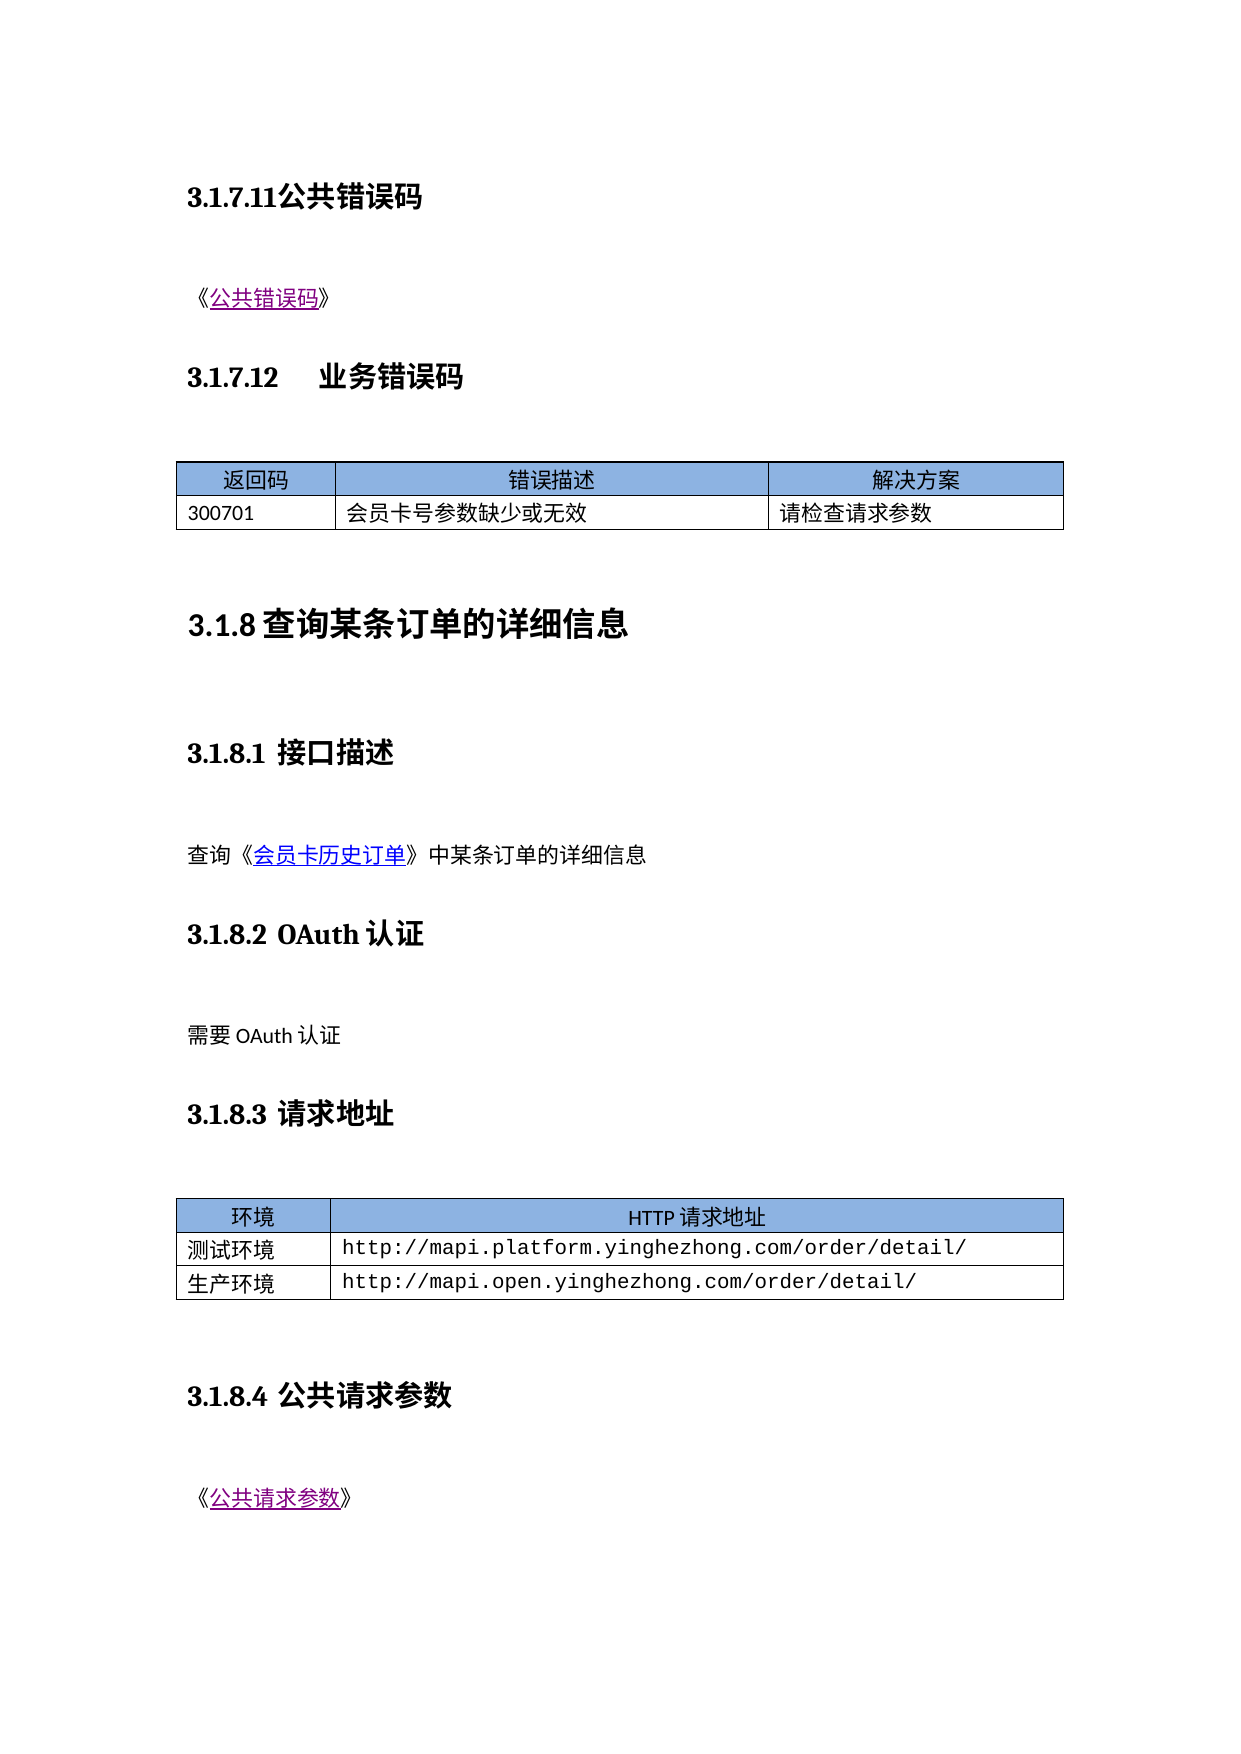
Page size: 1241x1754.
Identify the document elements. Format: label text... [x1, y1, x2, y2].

table_cell http://mapi.platform.yinghezhong.com/order/detail/ [331, 1233, 1063, 1265]
table_cell http://mapi.open.yinghezhong.com/order/detail/ [331, 1266, 1063, 1299]
subtitle 公共请求参数 [187, 1362, 1053, 1427]
text 需要OAuth认证 [187, 1018, 1053, 1050]
text 《公共错误码》 [187, 281, 1053, 313]
subtitle 查询某条订单的详细信息 [187, 589, 1053, 654]
table_header 错误描述 [336, 463, 768, 495]
subtitle OAuth认证 [187, 899, 1053, 964]
table_cell 请检查请求参数 [769, 496, 1063, 528]
table_header 环境 [177, 1199, 330, 1232]
table_cell 生产环境 [177, 1266, 330, 1299]
table_cell 300701 [177, 496, 335, 528]
subtitle 公共错误码 [187, 162, 1053, 227]
subtitle 接口描述 [187, 718, 1053, 783]
subtitle 业务错误码 [187, 342, 1053, 407]
table_cell 会员卡号参数缺少或无效 [336, 496, 768, 528]
text 查询《会员卡历史订单》中某条订单的详细信息 [187, 837, 1053, 870]
text 《公共请求参数》 [187, 1480, 1053, 1513]
table_header 解决方案 [769, 463, 1063, 495]
subtitle 请求地址 [187, 1079, 1053, 1144]
table_cell 测试环境 [177, 1233, 330, 1265]
table_header HTTP请求地址 [331, 1199, 1063, 1232]
table_header 返回码 [177, 463, 335, 495]
